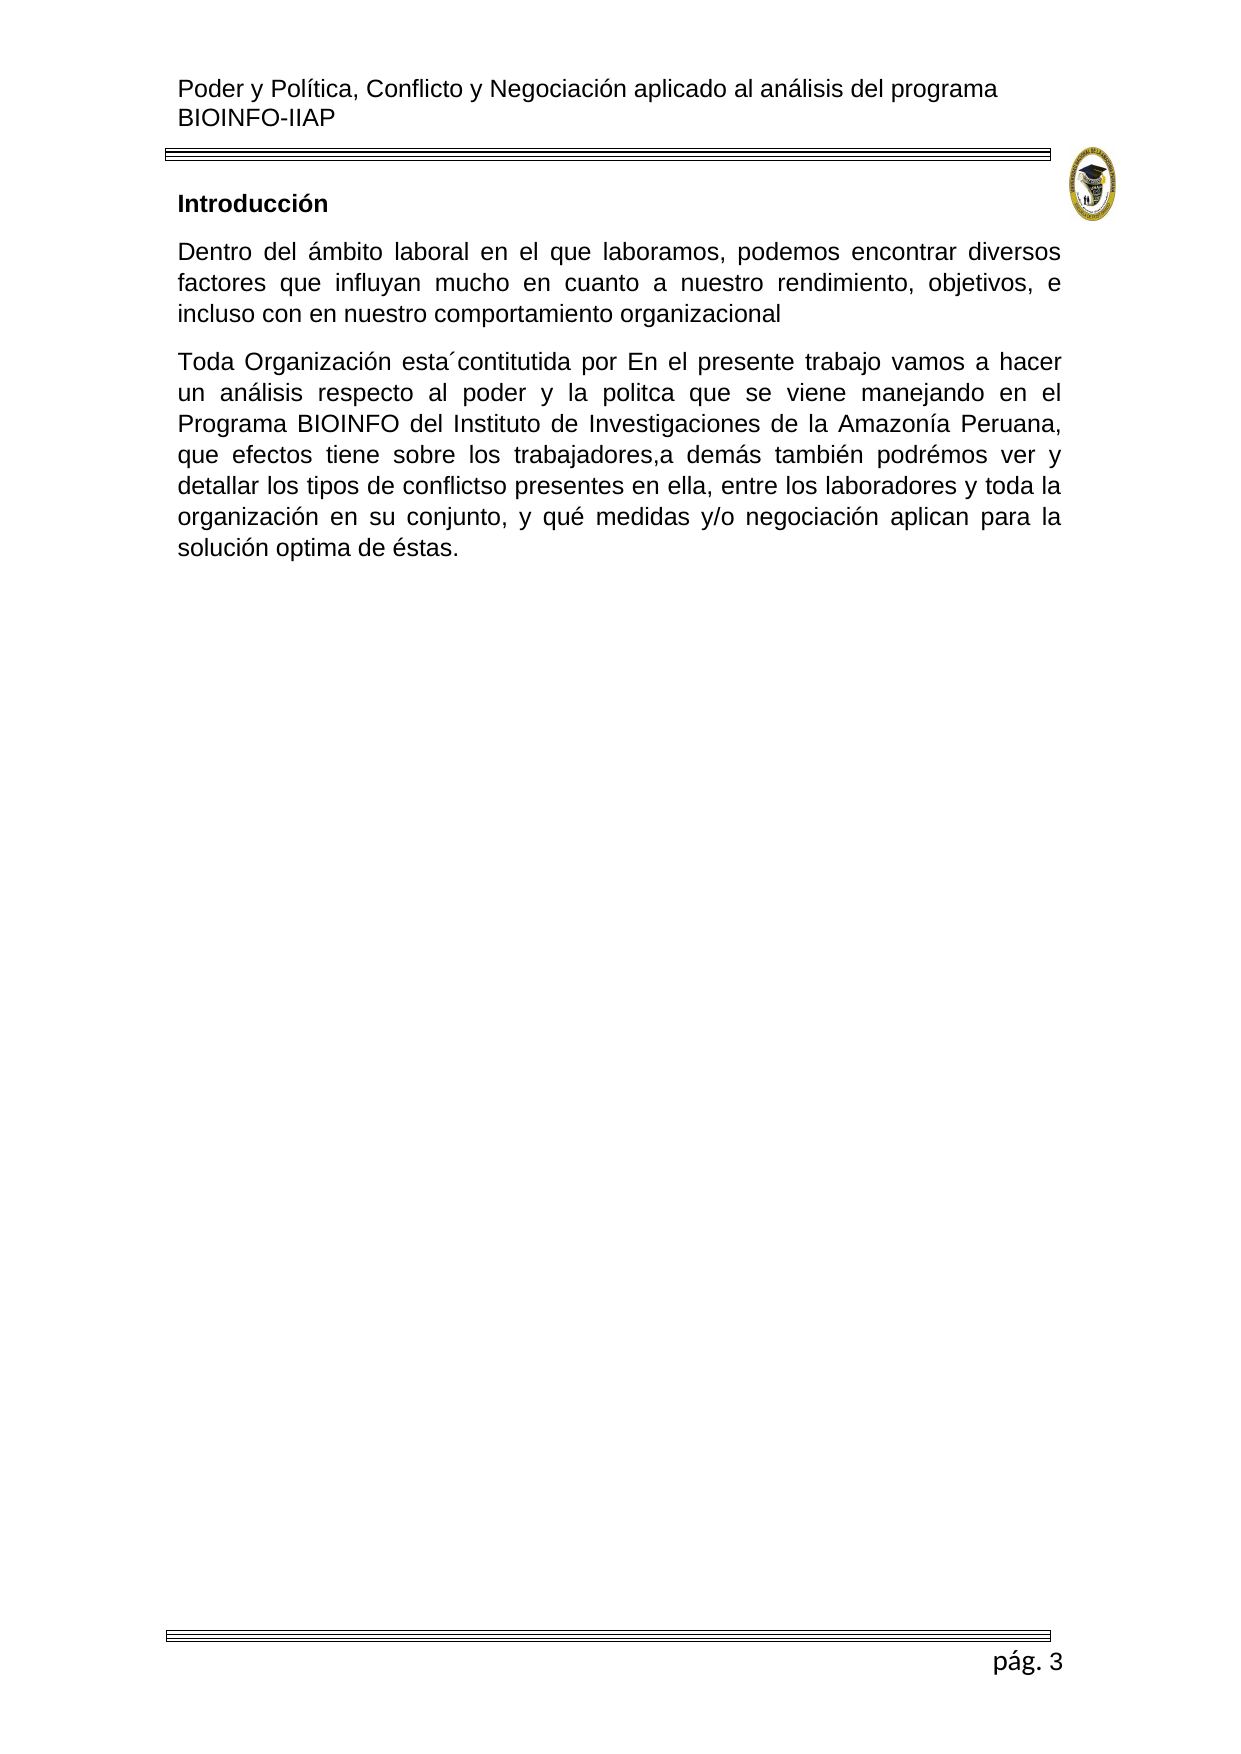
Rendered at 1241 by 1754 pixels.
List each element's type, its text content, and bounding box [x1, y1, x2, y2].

text Toda Organización esta´contitutida por En el presente trabajo vamos a hacer un análisis respecto al poder y la politca que se viene manejando en el Programa BIOINFO del Instituto de Investigaciones de la Amazonía Peruana, que efectos tiene sobre los trabajadores,a demás también podrémos ver y detallar los tipos de conflictso presentes en ella, entre los laboradores y toda la organización en su conjunto, y qué medidas y/o negociación aplican para la solución optima de éstas. [177, 347, 1063, 562]
text Dentro del ámbito laboral en el que laboramos, podemos encontrar diversos factores que influyan mucho en cuanto a nuestro rendimiento, objetivos, e incluso con en nuestro comportamiento organizacional [177, 237, 1063, 328]
picture [1069, 147, 1116, 221]
text Introducción [177, 189, 1063, 218]
